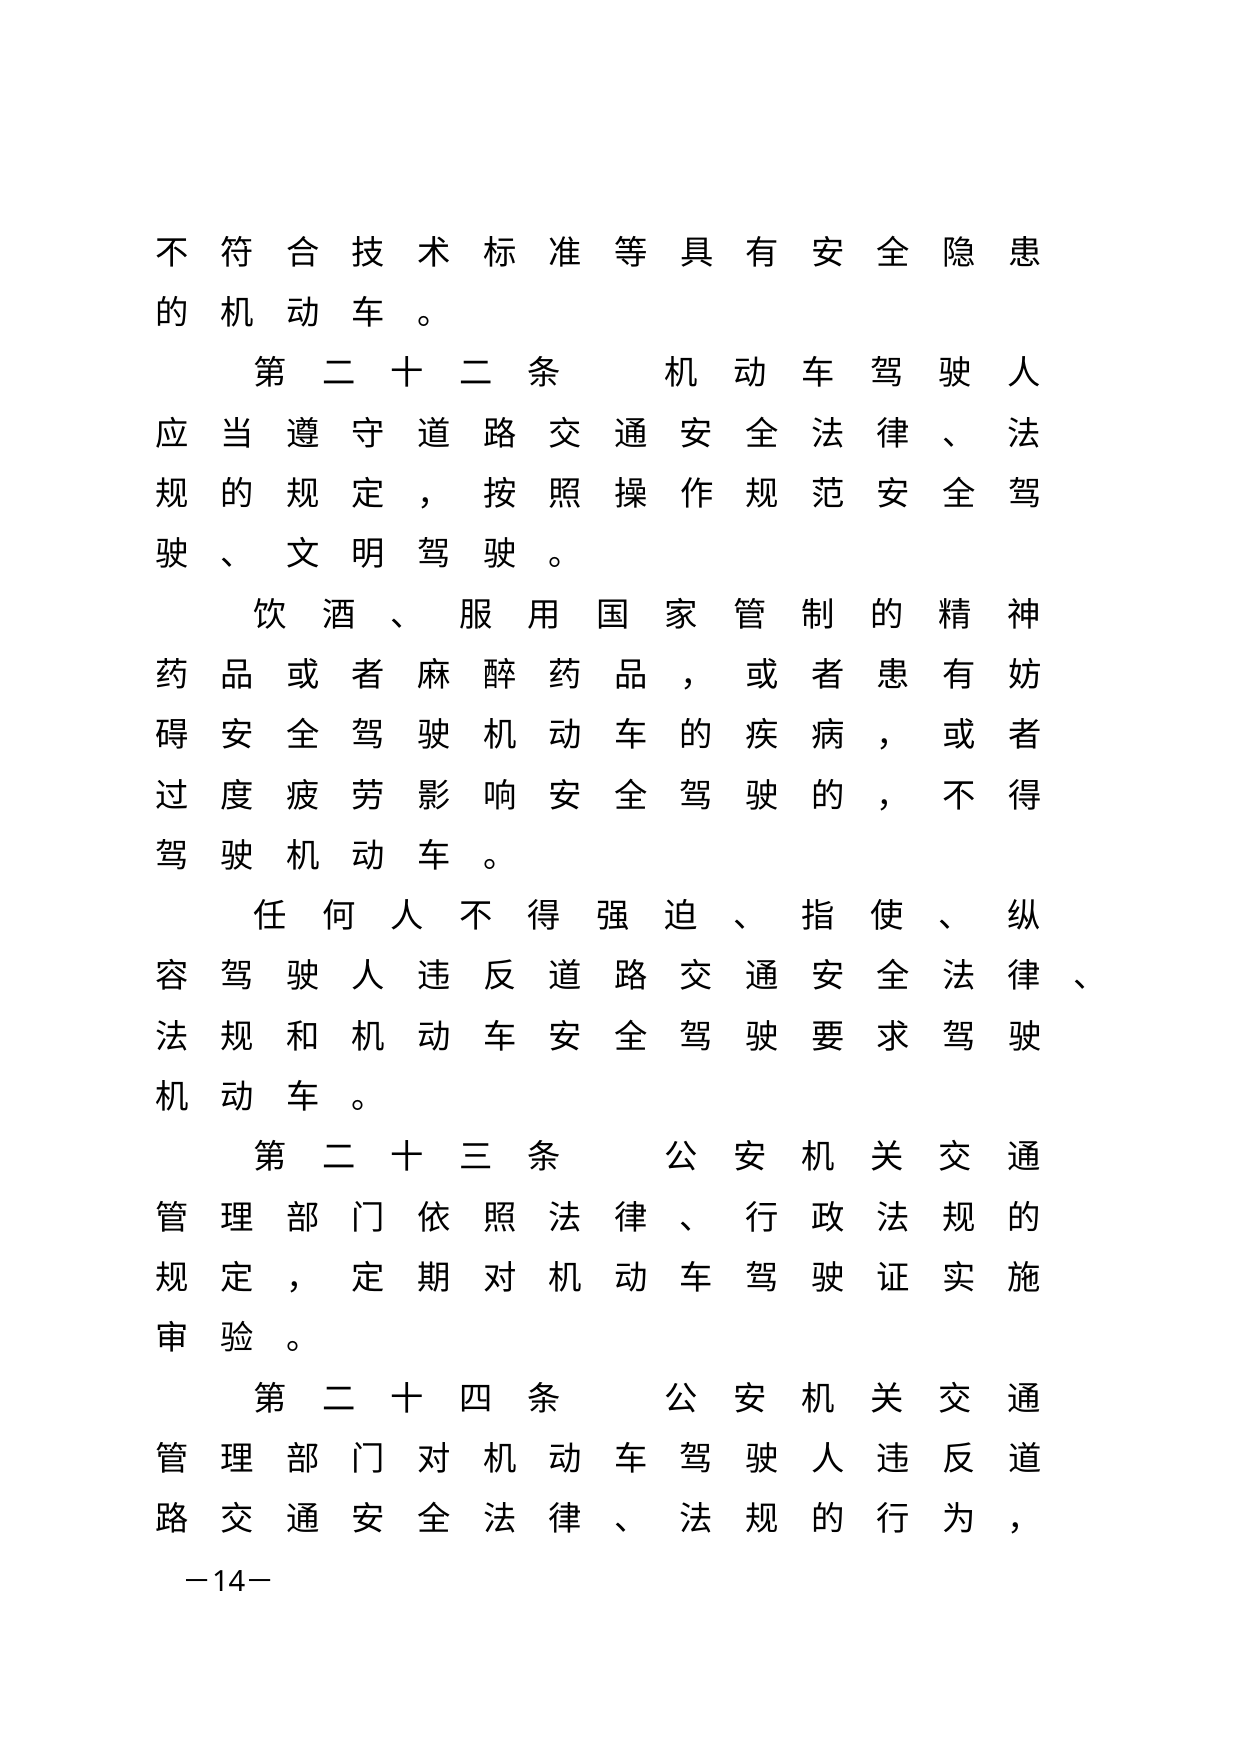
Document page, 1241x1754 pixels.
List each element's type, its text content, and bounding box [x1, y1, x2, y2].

text 任何人不得强迫、指使、纵容驾驶人违反道路交通安全法律、法规和机动车安全驾驶要求驾驶机动车。 [155, 883, 1073, 1124]
text 第二十一条 驾驶人驾驶机动车上道路行驶前，应当对机动车的安全技术性能进行认真检查；不得驾驶安全设施不全或者机件不符合技术标准等具有安全隐患的机动车。 [155, 219, 1073, 340]
text 第二十四条 公安机关交通管理部门对机动车驾驶人违反道路交通安全法律、法规的行为，除依法给予行政处罚外，实行累积记分制度。公安机关交通管理部门对累积记分达到规定分值的机动车驾驶人，扣留机动车驾驶证，对其进行道路交通安全法律、法规教育，重新考试；考试合格的，发还其机动车驾驶证。 [155, 1365, 1073, 1546]
text 第二十二条 机动车驾驶人应当遵守道路交通安全法律、法规的规定，按照操作规范安全驾驶、文明驾驶。 [155, 340, 1073, 581]
text 饮酒、服用国家管制的精神药品或者麻醉药品，或者患有妨碍安全驾驶机动车的疾病，或者过度疲劳影响安全驾驶的，不得驾驶机动车。 [155, 581, 1073, 883]
text 第二十三条 公安机关交通管理部门依照法律、行政法规的规定，定期对机动车驾驶证实施审验。 [155, 1124, 1073, 1365]
